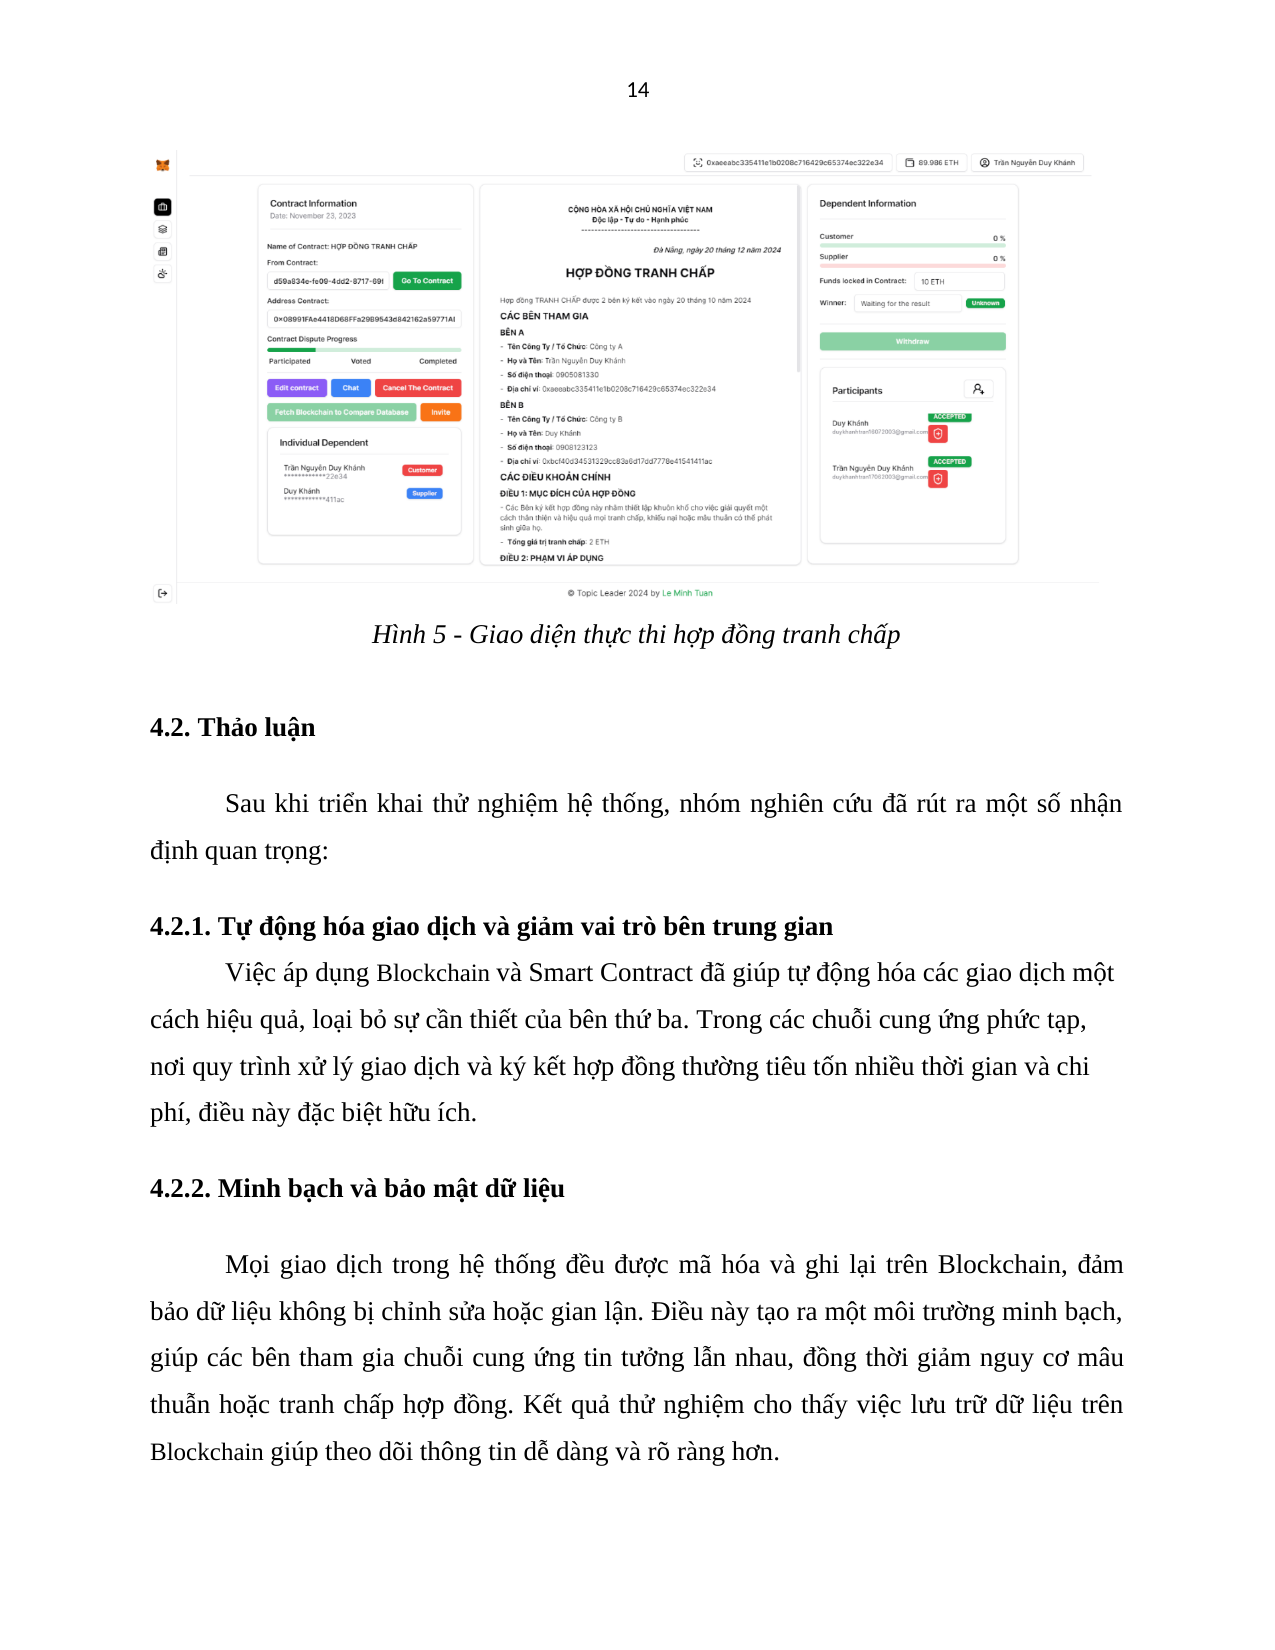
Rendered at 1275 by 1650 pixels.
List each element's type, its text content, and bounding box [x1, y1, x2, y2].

text Mọi giao dịch trong hệ thống đều được mã hóa và ghi lại trên Blockchain, đảm bảo dữ liệu không bị chỉnh sửa hoặc gian lận. Điều này tạo ra một môi trường minh bạch, giúp các bên tham gia chuỗi cung ứng tin tưởng lẫn nhau, đồng thời giảm nguy cơ mâu thuẫn hoặc tranh chấp hợp đồng. Kết quả thử nghiệm cho thấy việc lưu trữ dữ liệu trên Blockchain giúp theo dõi thông tin dễ dàng và rõ ràng hơn. [150, 1248, 1125, 1466]
text 4.2. Thảo luận [150, 711, 1125, 742]
text 4.2.2. Minh bạch và bảo mật dữ liệu [150, 1172, 1125, 1203]
text 4.2.1. Tự động hóa giao dịch và giảm vai trò bên trung gian Việc áp dụng Blockchain và Smart Contract đã giúp tự động hóa các giao dịch một cách hiệu quả, loại bỏ sự cần thiết của bên thứ ba. Trong các chuỗi cung ứng phức tạp, nơi quy trình xử lý giao dịch và ký kết hợp đồng thường tiêu tốn nhiều thời gian và chi phí, điều này đặc biệt hữu ích. [150, 910, 1125, 1127]
text Sau khi triển khai thử nghiệm hệ thống, nhóm nghiên cứu đã rút ra một số nhận định quan trọng: [150, 787, 1125, 865]
picture [150, 150, 1100, 604]
